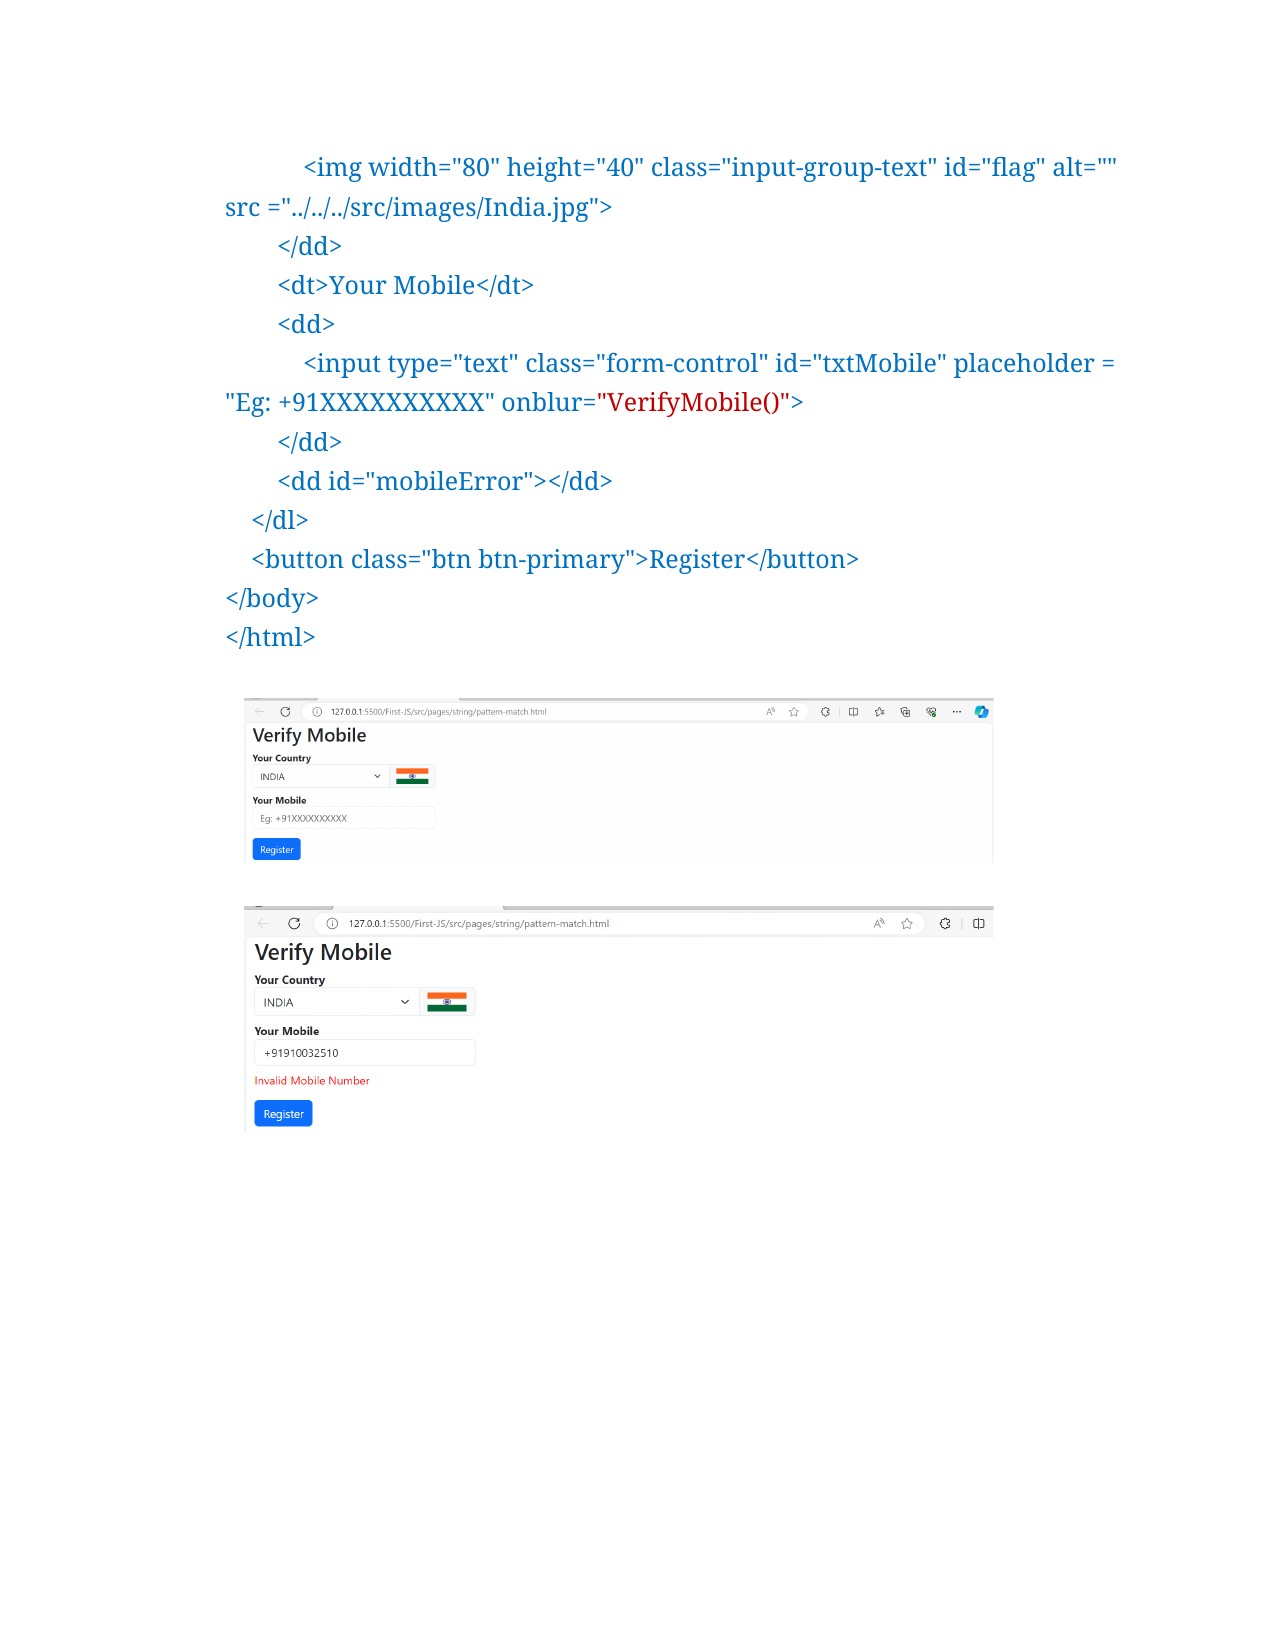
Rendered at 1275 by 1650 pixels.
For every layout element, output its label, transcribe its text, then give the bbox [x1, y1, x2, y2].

text </dl> [225, 502, 1125, 537]
text <dd id="mobileError"></dd> [225, 463, 1125, 497]
text </dd> [225, 228, 1125, 262]
text <dd> [225, 307, 1125, 341]
text <input type="text" class="form-control" id="txtMobile" placeholder = "Eg: +91XXXXXXXXXX" onblur="VerifyMobile()"> [225, 346, 1125, 419]
text <dt>Your Mobile</dt> [225, 267, 1125, 302]
text <button class="btn btn-primary">Register</button> [225, 542, 1125, 576]
text <img width="80" height="40" class="input-group-text" id="flag" alt="" src ="../../../src/images/India.jpg"> [225, 150, 1125, 223]
text </html> [225, 620, 1125, 654]
text </body> [225, 581, 1125, 615]
text </dd> [225, 424, 1125, 458]
